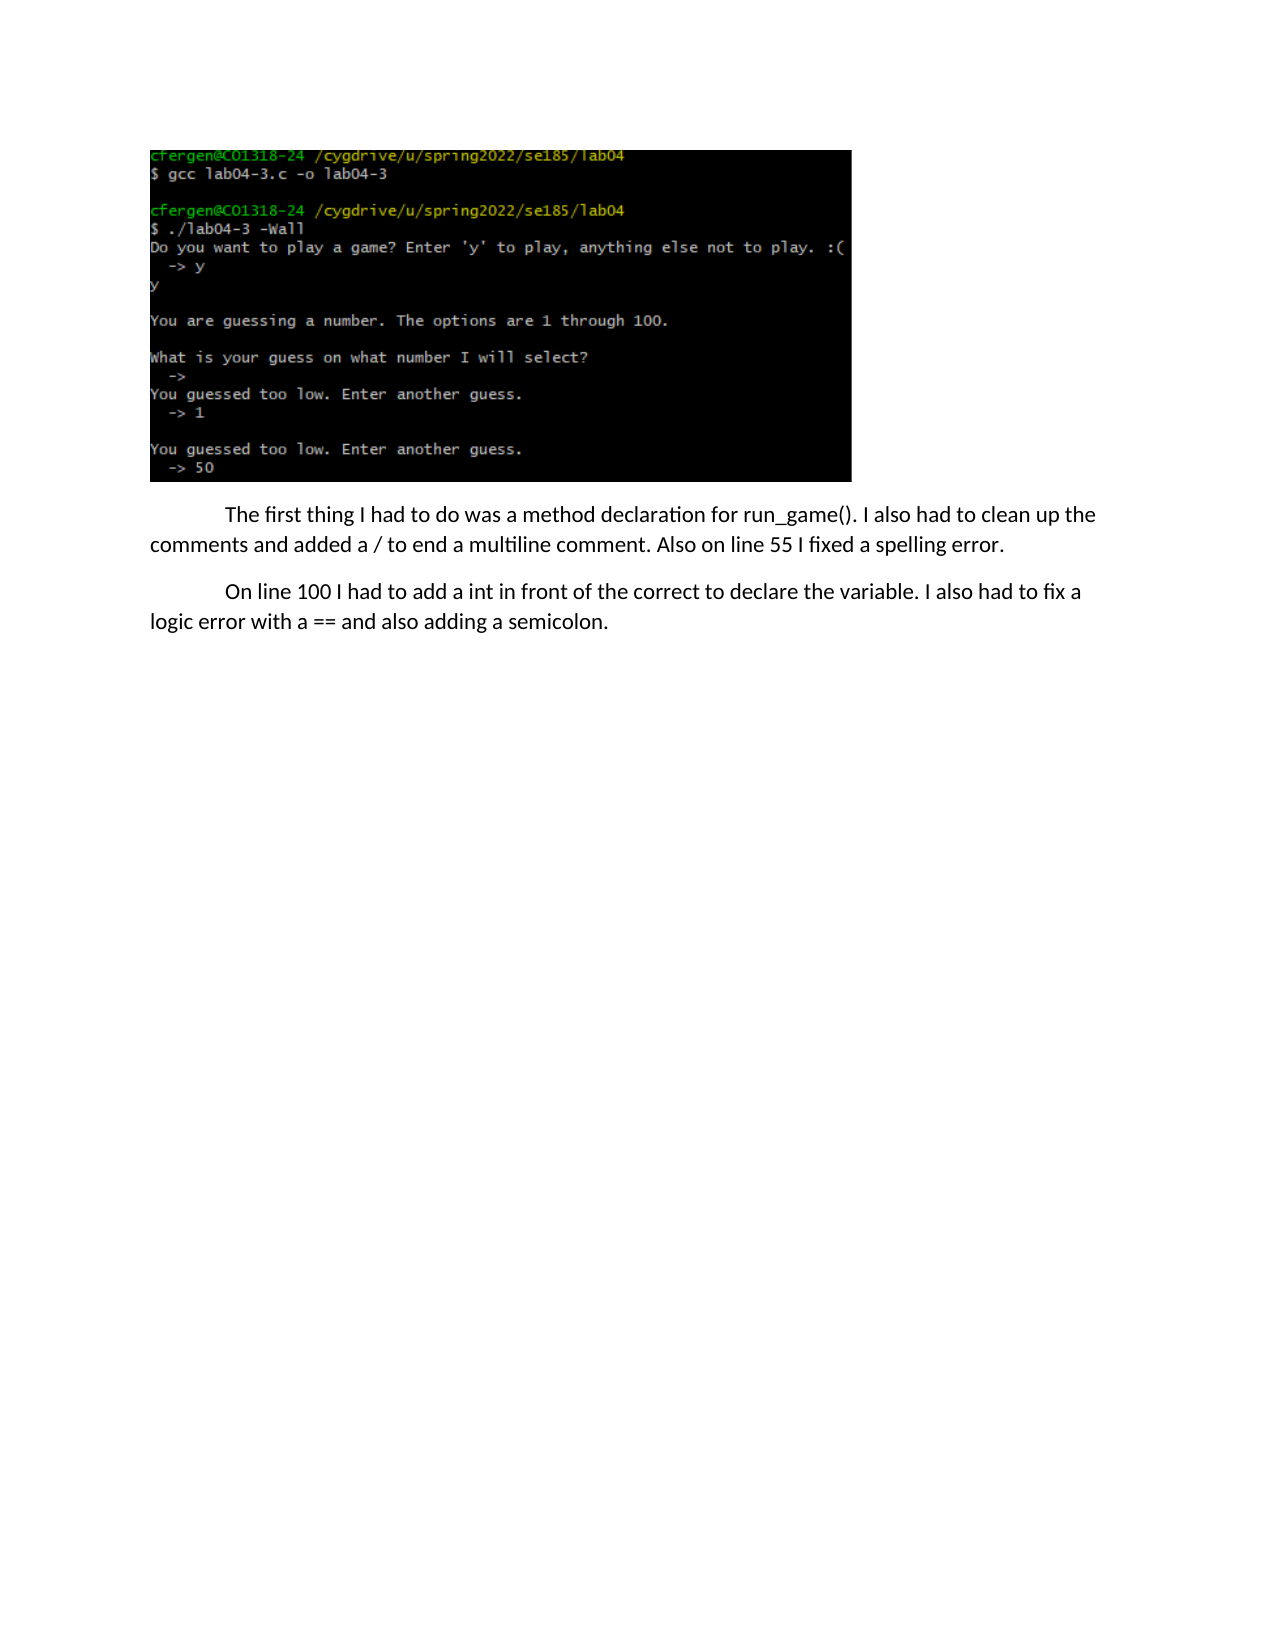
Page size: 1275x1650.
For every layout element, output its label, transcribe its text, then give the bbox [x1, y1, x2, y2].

text The first thing I had to do was a method declaration for run_game(). I also had to clean up the comments and added a / to end a multiline comment. Also on line 55 I fixed a spelling error. [150, 500, 1125, 558]
text On line 100 I had to add a int in front of the correct to declare the variable. I also had to fix a logic error with a == and also adding a semicolon. [150, 577, 1125, 635]
picture [150, 150, 852, 482]
